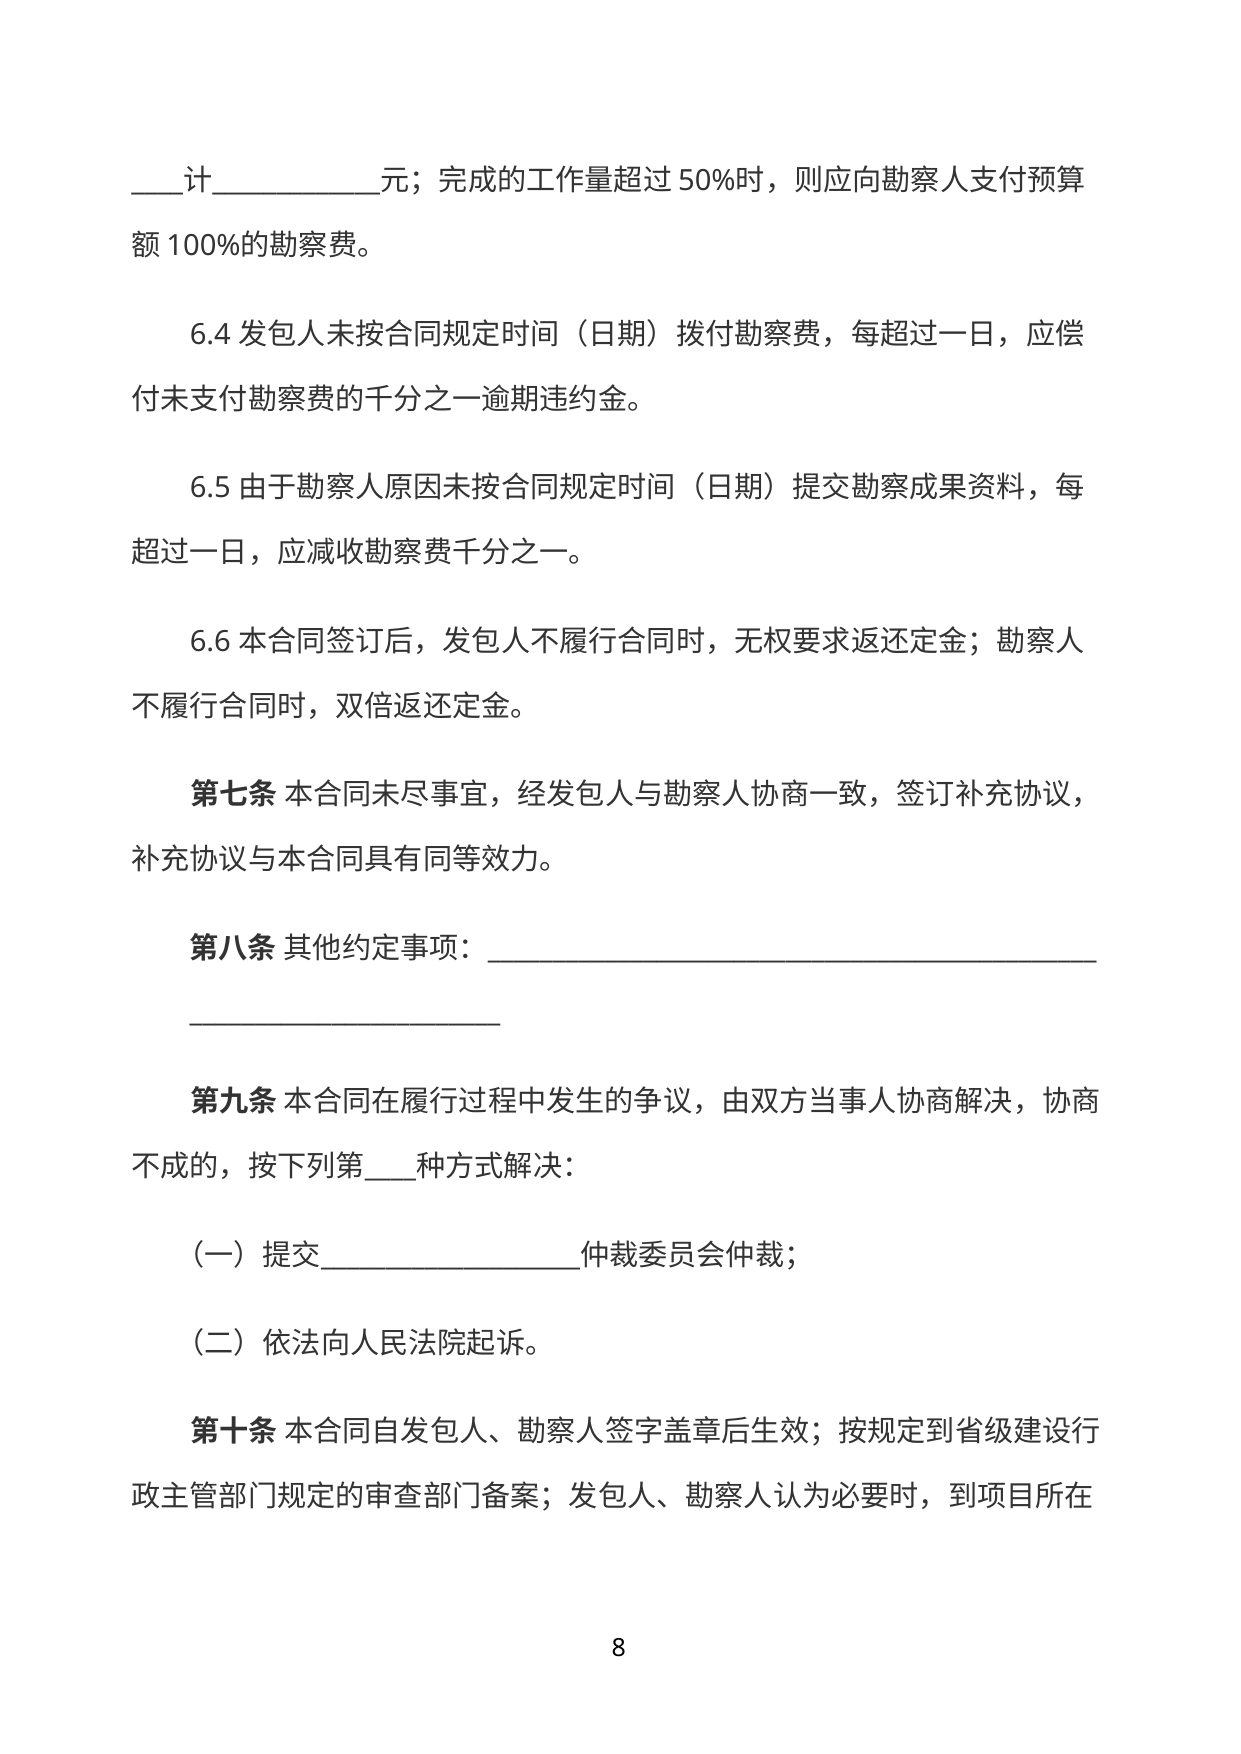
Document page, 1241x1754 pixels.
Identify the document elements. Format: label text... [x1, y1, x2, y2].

text 6.4 发包人未按合同规定时间（日期）拨付勘察费，每超过一日，应偿付未支付勘察费的千分之一逾期违约金。 [131, 299, 1106, 429]
text （一）提交____________________仲裁委员会仲裁； [131, 1220, 1106, 1285]
text 第八条 其他约定事项：_______________________________________________________________________ [189, 913, 1106, 1043]
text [131, 146, 1106, 276]
text 第九条 本合同在履行过程中发生的争议，由双方当事人协商解决，协商不成的，按下列第____种方式解决： [131, 1066, 1106, 1196]
text 6.6 本合同签订后，发包人不履行合同时，无权要求返还定金；勘察人不履行合同时，双倍返还定金。 [131, 606, 1106, 736]
text 第七条 本合同未尽事宜，经发包人与勘察人协商一致，签订补充协议，补充协议与本合同具有同等效力。 [131, 759, 1106, 889]
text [131, 1397, 1106, 1527]
text （二）依法向人民法院起诉。 [131, 1308, 1106, 1373]
text 6.5 由于勘察人原因未按合同规定时间（日期）提交勘察成果资料，每超过一日，应减收勘察费千分之一。 [131, 453, 1106, 583]
